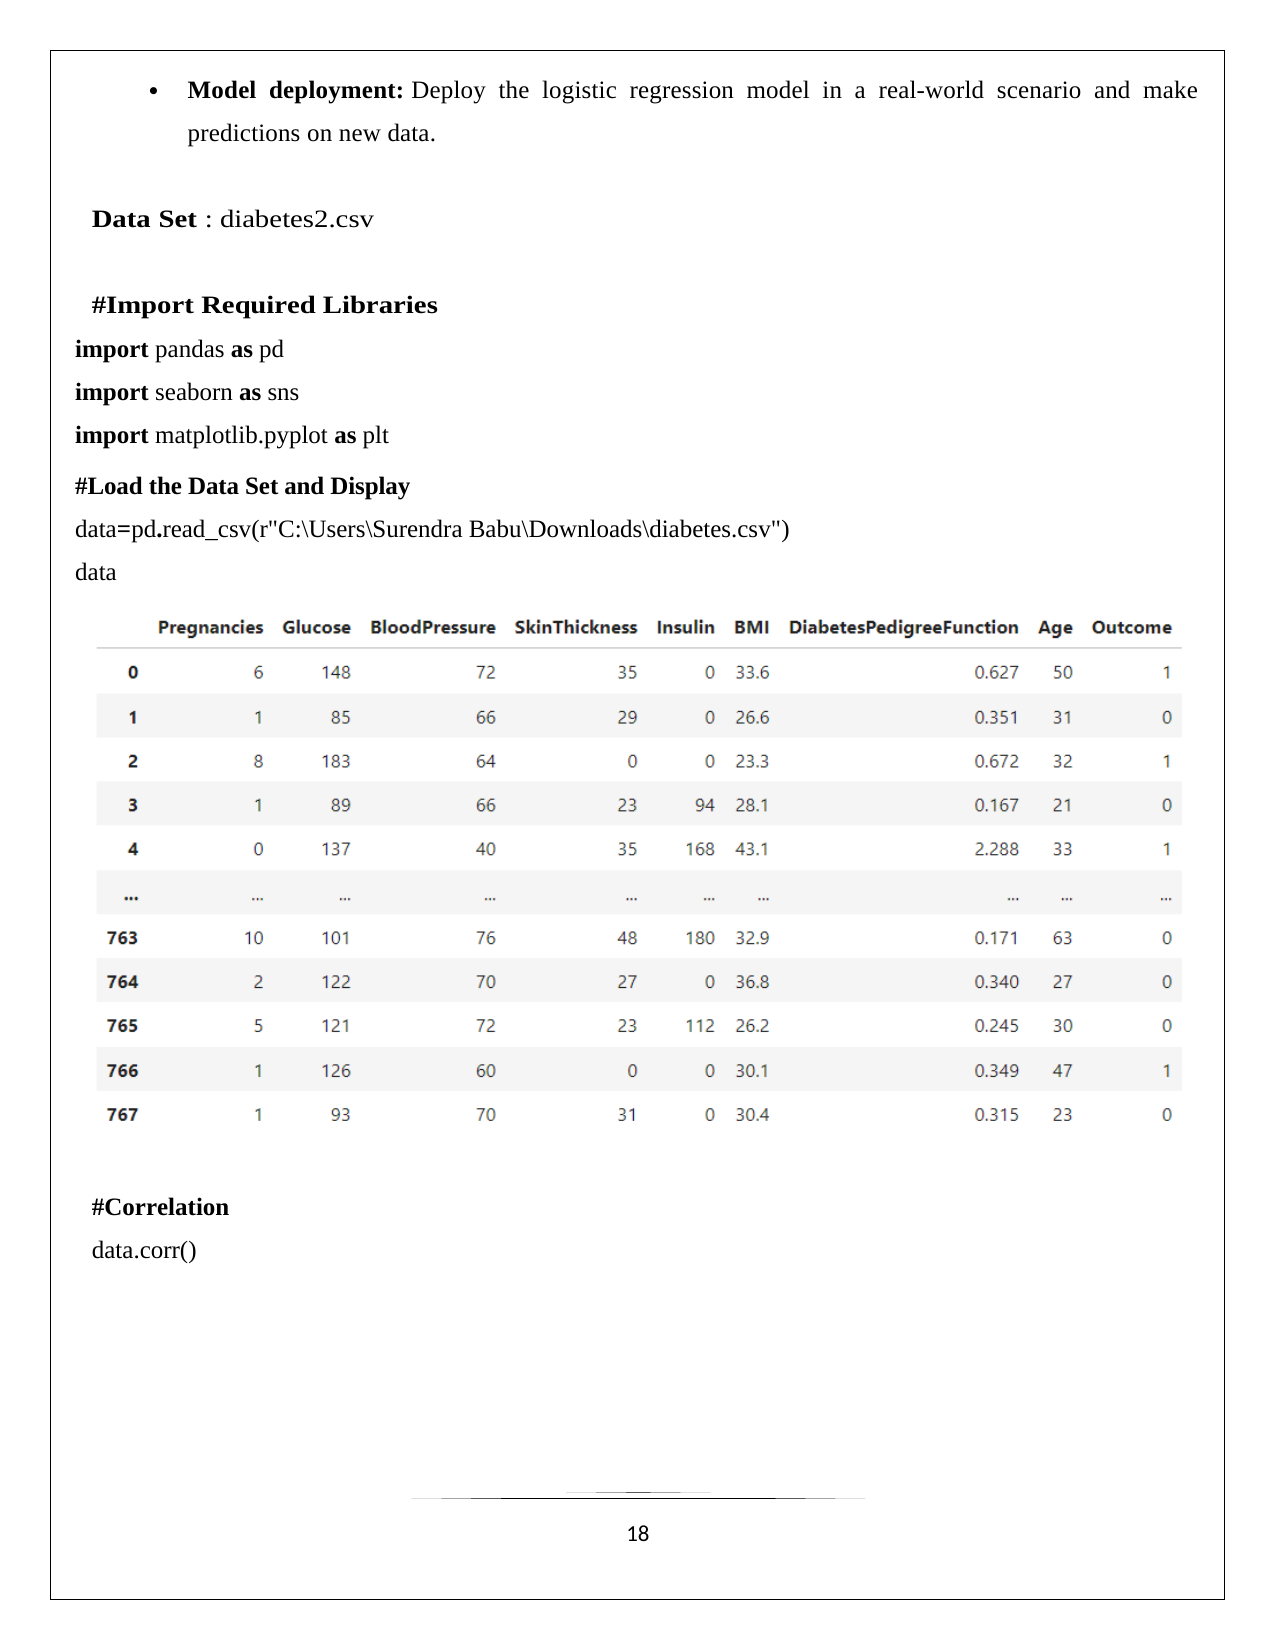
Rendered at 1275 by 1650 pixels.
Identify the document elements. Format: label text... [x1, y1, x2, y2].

text import seaborn as sns [75, 377, 1200, 406]
picture [91, 607, 1190, 1136]
text #Import Required Libraries [92, 291, 1200, 319]
text Data Set : diabetes2.csv [92, 204, 1200, 233]
list Model deployment: Deploy the logistic regression model in a real-world scenario and make predictions on new data. [150, 75, 1200, 147]
text data.corr() [92, 1236, 1200, 1264]
text data=pd.read_csv(r"C:\Users\Surendra Babu\Downloads\diabetes.csv") [75, 514, 1200, 543]
text #Correlation [92, 1192, 1200, 1221]
text import matplotlib.pyplot as plt [75, 420, 1200, 449]
text #Load the Data Set and Display [75, 471, 1075, 499]
text import pandas as pd [75, 334, 1200, 362]
text data [75, 557, 1200, 586]
